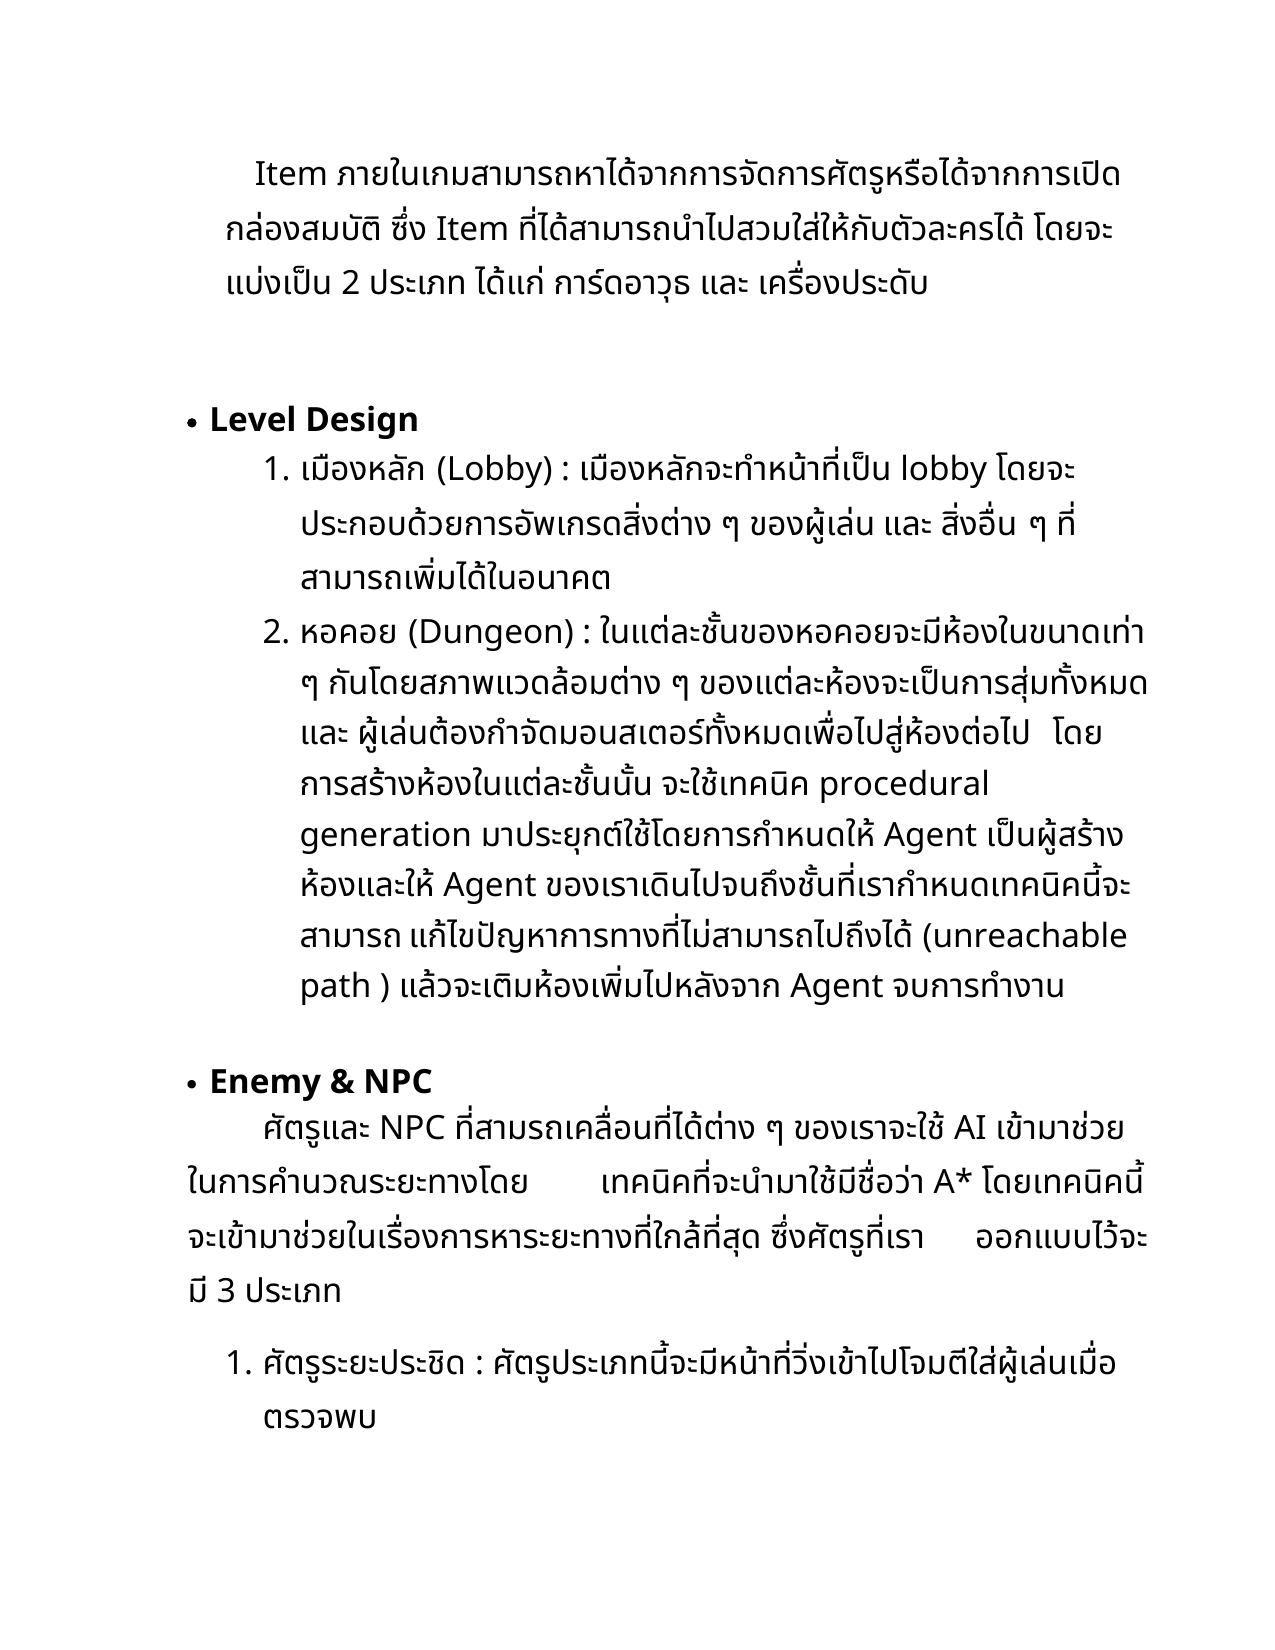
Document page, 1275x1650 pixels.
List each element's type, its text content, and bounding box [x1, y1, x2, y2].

text Item ภายในเกมสามารถหาได้จากการจัดการศัตรูหรือได้จากการเปิดกล่องสมบัติ ซึ่ง Item ที่ได้สามารถนำไปสวมใส่ให้กับตัวละครได้ โดยจะแบ่งเป็น 2 ประเภท ได้แก่ การ์ดอาวุธ และ เครื่องประดับ [225, 150, 1152, 310]
text ศัตรูและ NPC ที่สามรถเคลื่อนที่ได้ต่าง ๆ ของเราจะใช้ AI เข้ามาช่วยในการคำนวณระยะทางโดย เทคนิคที่จะนำมาใช้มีชื่อว่า A* โดยเทคนิคนี้จะเข้ามาช่วยในเรื่องการหาระยะทางที่ใกล้ที่สุด ซึ่งศัตรูที่เรา ออกแบบไว้จะมี 3 ประเภท [187, 1104, 1152, 1318]
list Enemy & NPC [187, 1058, 1152, 1104]
list เมืองหลัก (Lobby) : เมืองหลักจะทำหน้าที่เป็น lobby โดยจะประกอบด้วยการอัพเกรดสิ่งต่าง ๆ ของผู้เล่น และ สิ่งอื่น ๆ ที่สามารถเพิ่มได้ในอนาคต [262, 445, 1152, 604]
list Level Design [187, 396, 1152, 441]
list ศัตรูระยะประชิด : ศัตรูประเภทนี้จะมีหน้าที่วิ่งเข้าไปโจมตีใส่ผู้เล่นเมื่อตรวจพบ [225, 1338, 1152, 1443]
list หอคอย (Dungeon) : ในแต่ละชั้นของหอคอยจะมีห้องในขนาดเท่า ๆ กันโดยสภาพแวดล้อมต่าง ๆ ของแต่ละห้องจะเป็นการสุ่มทั้งหมด และ ผู้เล่นต้องกำจัดมอนสเตอร์ทั้งหมดเพื่อไปสู่ห้องต่อไป โดยการสร้างห้องในแต่ละชั้นนั้น จะใช้เทคนิค procedural generation มาประยุกต์ใช้โดยการกำหนดให้ Agent เป็นผู้สร้างห้องและให้ Agent ของเราเดินไปจนถึงชั้นที่เรากำหนดเทคนิคนี้จะสามารถ แก้ไขปัญหาการทางที่ไม่สามารถไปถึงได้ (unreachable path ) แล้วจะเติมห้องเพิ่มไปหลังจาก Agent จบการทำงาน [262, 608, 1152, 1013]
